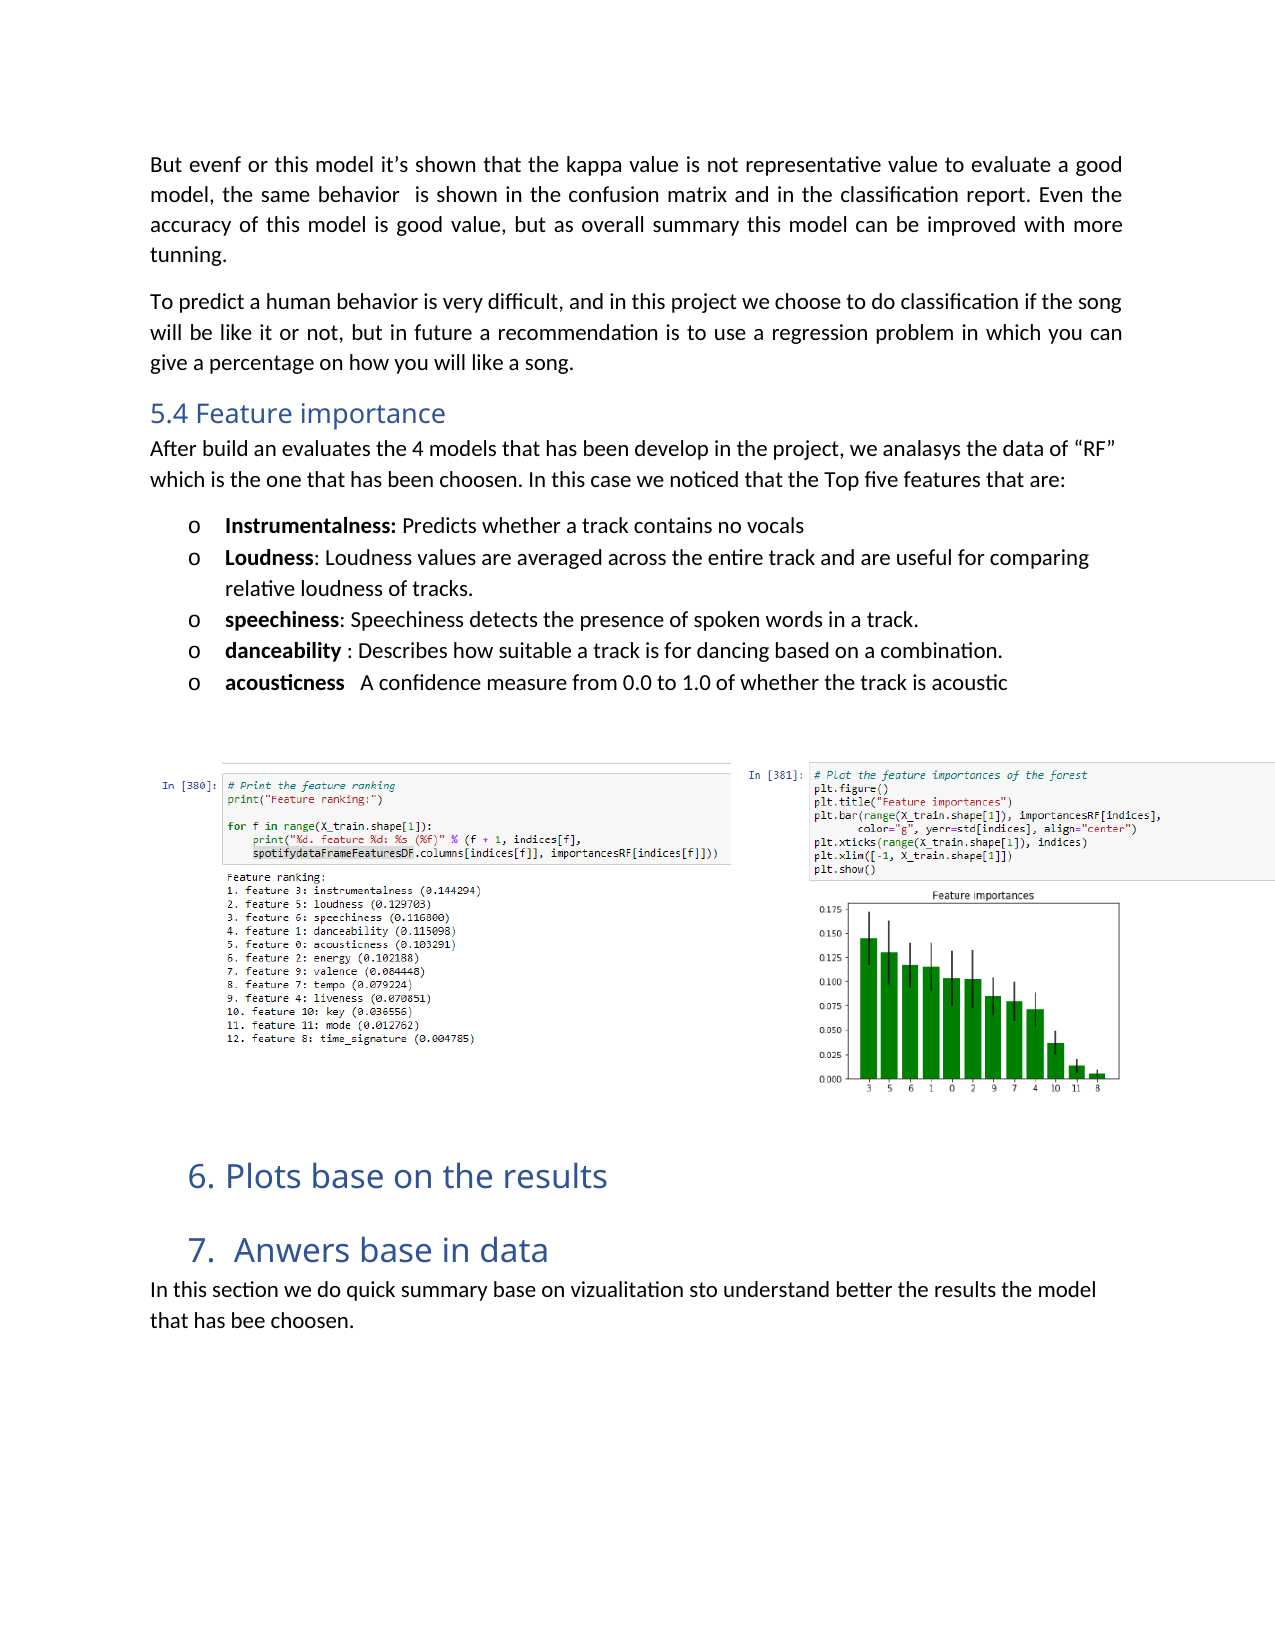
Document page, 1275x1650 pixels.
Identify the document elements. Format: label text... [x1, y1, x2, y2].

subtitle Anwers base in data [187, 1227, 1125, 1272]
list danceability : Describes how suitable a track is for dancing based on a combination. [187, 636, 1125, 665]
list acousticness A confidence measure from 0.0 to 1.0 of whether the track is acoustic [187, 668, 1125, 697]
subtitle Plots base on the results [187, 1153, 1125, 1198]
text After build an evaluates the 4 models that has been develop in the project, we analasys the data of “RF” which is the one that has been choosen. In this case we noticed that the Top five features that are: [150, 434, 1125, 493]
text But evenf or this model it’s shown that the kappa value is not representative value to evaluate a good model, the same behavior is shown in the confusion matrix and in the classification report. Even the accuracy of this model is good value, but as overall summary this model can be improved with more tunning. [150, 150, 1125, 269]
picture [150, 762, 1275, 1126]
subtitle 5.4 Feature importance [150, 395, 1125, 432]
text In this section we do quick summary base on vizualitation sto understand better the results the model that has bee choosen. [150, 1276, 1125, 1334]
list Instrumentalness: Predicts whether a track contains no vocals [187, 512, 1125, 541]
text To predict a human behavior is very difficult, and in this project we choose to do classification if the song will be like it or not, but in future a recommendation is to use a regression problem in which you can give a percentage on how you will like a song. [150, 287, 1125, 376]
list speechiness: Speechiness detects the presence of spoken words in a track. [187, 605, 1125, 634]
list Loudness: Loudness values are averaged across the entire track and are useful for comparing relative loudness of tracks. [187, 543, 1125, 602]
